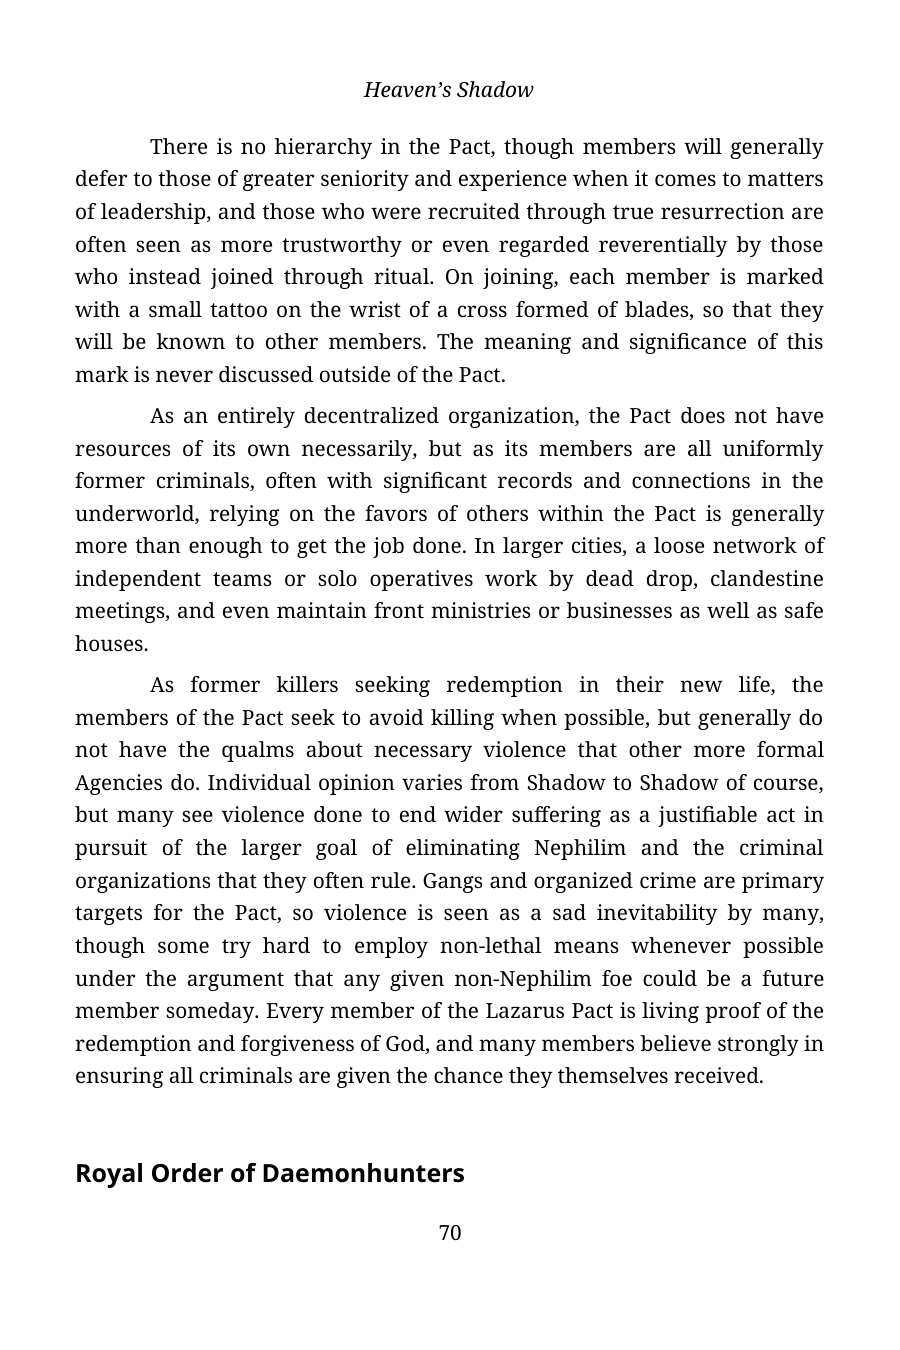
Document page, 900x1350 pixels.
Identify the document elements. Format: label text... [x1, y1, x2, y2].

subtitle Royal Order of Daemonhunters [75, 1156, 825, 1190]
text As former killers seeking redemption in their new life, the members of the Pact seek to avoid killing when possible, but generally do not have the qualms about necessary violence that other more formal Agencies do. Individual opinion varies from Shadow to Shadow of course, but many see violence done to end wider suffering as a justifiable act in pursuit of the larger goal of eliminating Nephilim and the criminal organizations that they often rule. Gangs and organized crime are primary targets for the Pact, so violence is seen as a sad inevitability by many, though some try hard to employ non-lethal means whenever possible under the argument that any given non-Nephilim foe could be a future member someday. Every member of the Lazarus Pact is living proof of the redemption and forgiveness of God, and many members believe strongly in ensuring all criminals are given the chance they themselves received. [75, 670, 825, 1090]
text There is no hierarchy in the Pact, though members will generally defer to those of greater seniority and experience when it comes to matters of leadership, and those who were recruited through true resurrection are often seen as more trustworthy or even regarded reverentially by those who instead joined through ritual. On joining, each member is marked with a small tattoo on the wrist of a cross formed of blades, so that they will be known to other members. The meaning and significance of this mark is never discussed outside of the Pact. [75, 132, 825, 388]
text As an entirely decentralized organization, the Pact does not have resources of its own necessarily, but as its members are all uniformly former criminals, often with significant records and connections in the underworld, relying on the favors of others within the Pact is generally more than enough to get the job done. In larger cities, a loose network of independent teams or solo operatives work by dead drop, clandestine meetings, and even maintain front ministries or businesses as well as safe houses. [75, 401, 825, 658]
